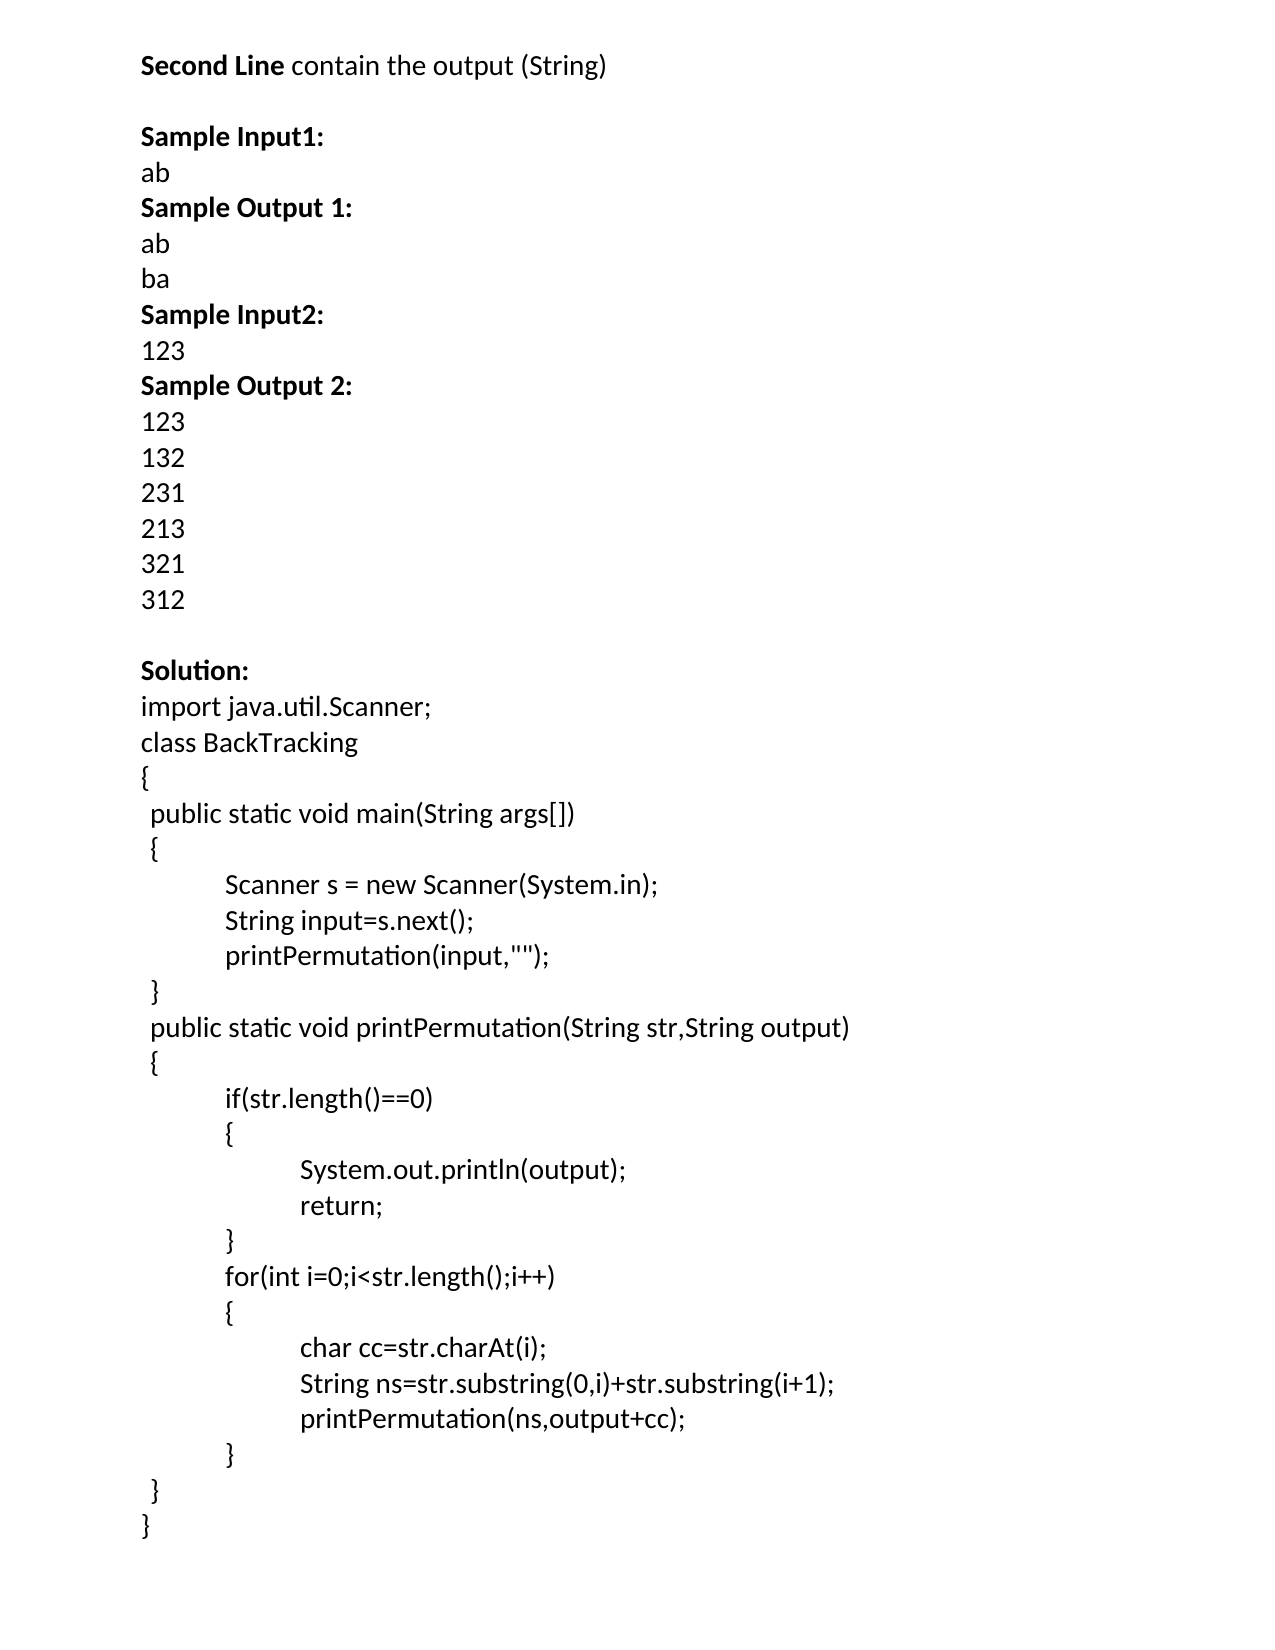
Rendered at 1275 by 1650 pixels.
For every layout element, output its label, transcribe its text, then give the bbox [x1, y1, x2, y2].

list { [141, 1294, 1200, 1329]
list 231 [141, 474, 1200, 510]
list Scanner s = new Scanner(System.in); [141, 866, 1200, 902]
list Second Line contain the output (String) [141, 47, 1200, 82]
list printPermutation(ns,output+cc); [141, 1401, 1200, 1436]
list { [141, 1116, 1200, 1151]
list for(int i=0;i<str.length();i++) [141, 1258, 1200, 1294]
list String ns=str.substring(0,i)+str.substring(i+1); [141, 1365, 1200, 1401]
list public static void main(String args[]) [141, 795, 1200, 831]
list } [141, 973, 1200, 1009]
list } [141, 1436, 1200, 1472]
list ab [141, 225, 1200, 261]
list printPermutation(input,""); [141, 937, 1200, 973]
list return; [141, 1187, 1200, 1222]
list public static void printPermutation(String str,String output) [141, 1009, 1200, 1044]
list 312 [141, 581, 1200, 617]
list Solution: [141, 652, 1200, 688]
list Sample Input1: [141, 118, 1200, 154]
list } [141, 1472, 1200, 1507]
list 321 [141, 546, 1200, 581]
list 132 [141, 439, 1200, 474]
list if(str.length()==0) [141, 1080, 1200, 1116]
list } [141, 1222, 1200, 1258]
list ba [141, 261, 1200, 296]
list { [141, 831, 1200, 866]
list 213 [141, 510, 1200, 546]
list Sample Output 1: [141, 189, 1200, 225]
list import java.util.Scanner; [141, 688, 1200, 724]
list } [141, 1507, 1200, 1543]
list Sample Output 2: [141, 367, 1200, 403]
list 123 [141, 403, 1200, 439]
list Sample Input2: [141, 296, 1200, 332]
list char cc=str.charAt(i); [141, 1329, 1200, 1365]
list { [141, 759, 1200, 795]
text 123 [141, 332, 1200, 367]
list ab [141, 154, 1200, 189]
list { [141, 1044, 1200, 1080]
list class BackTracking [141, 724, 1200, 759]
list System.out.println(output); [141, 1151, 1200, 1187]
list String input=s.next(); [141, 902, 1200, 937]
